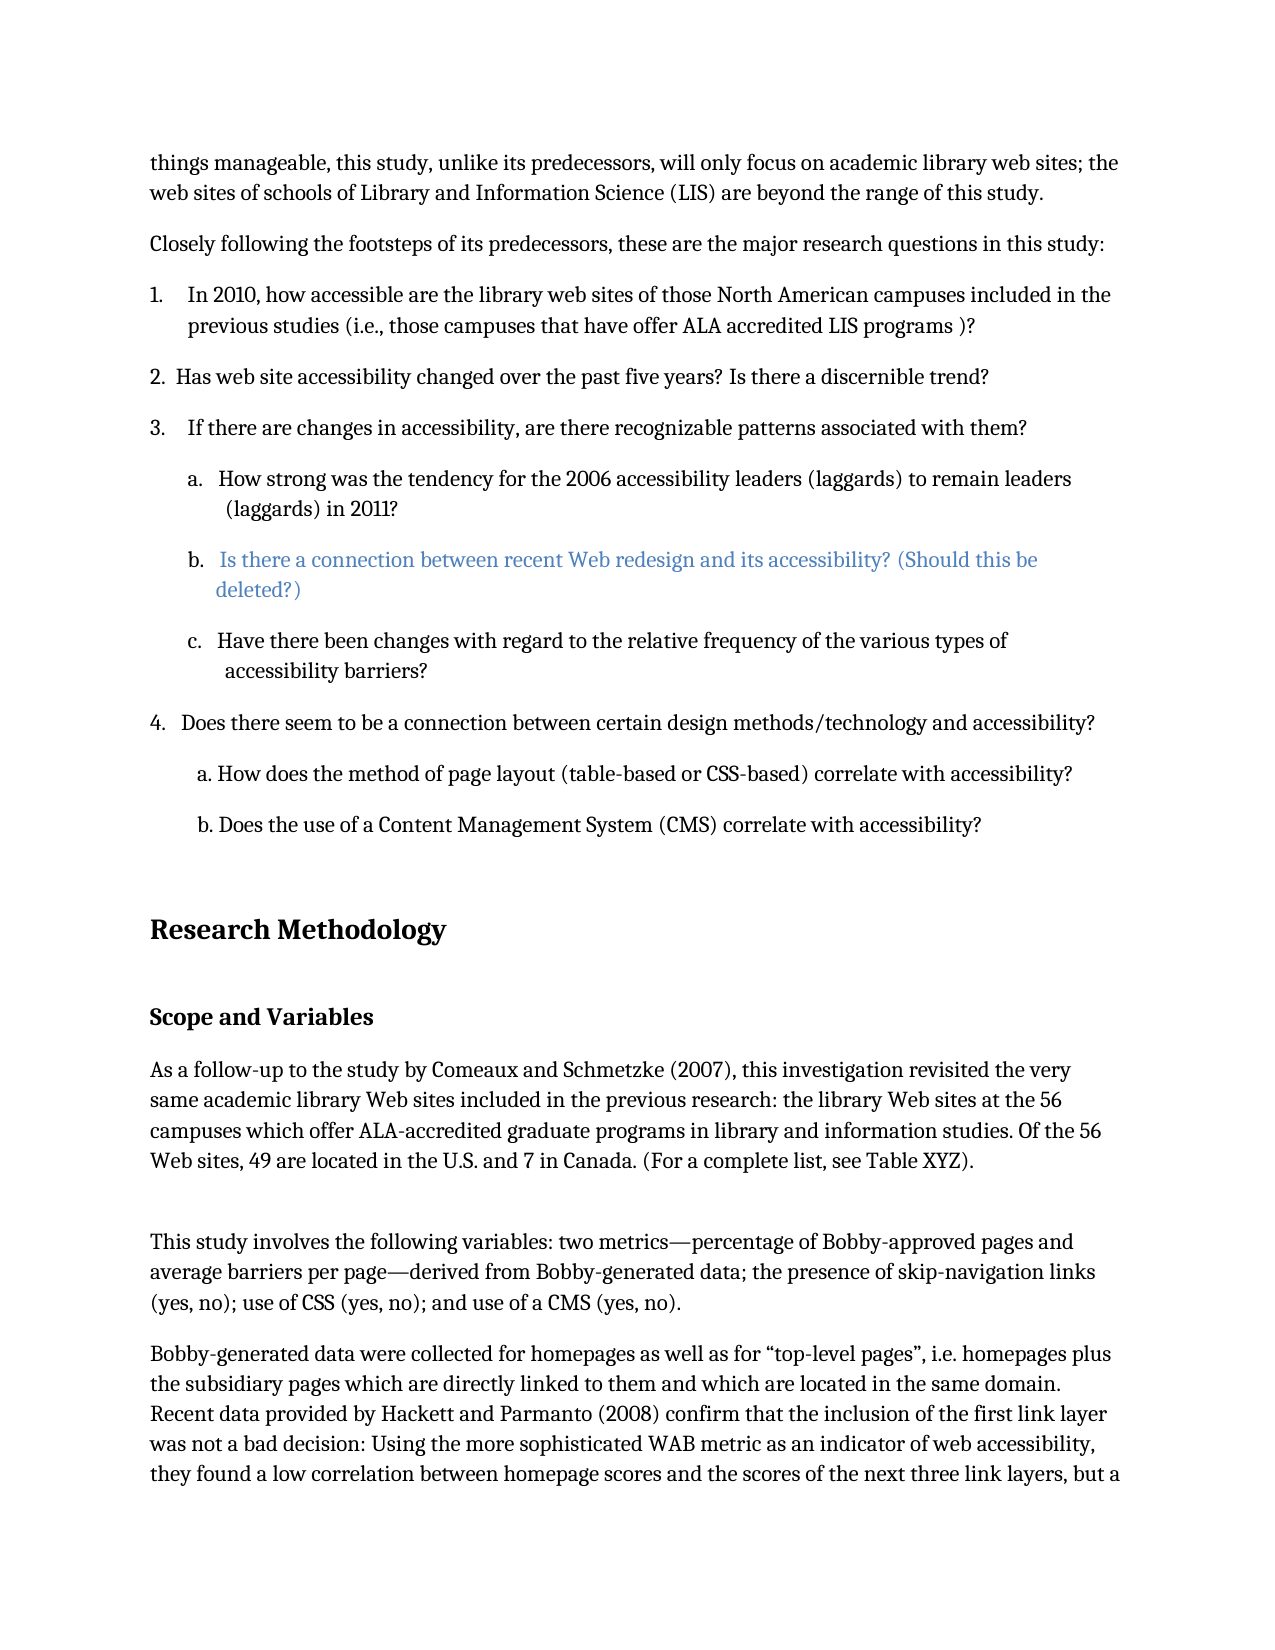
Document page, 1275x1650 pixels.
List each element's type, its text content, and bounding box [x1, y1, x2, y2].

text a. How does the method of page layout (table-based or CSS-based) correlate with accessibility? [197, 760, 1125, 787]
subtitle As a follow-up to the study by Comeaux and Schmetzke (2007), this investigation revisited the very same academic library Web sites included in the previous research: the library Web sites at the 56 campuses which offer ALA-accredited graduate programs in library and information studies. Of the 56 Web sites, 49 are located in the U.S. and 7 in Canada. (For a complete list, see Table XYZ). [150, 1057, 1125, 1174]
text a. How strong was the tendency for the 2006 accessibility leaders (laggards) to remain leaders (laggards) in 2011? [187, 466, 1125, 522]
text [150, 150, 1125, 207]
text 2. Has web site accessibility changed over the past five years? Is there a discernible trend? [150, 363, 1125, 390]
text This study involves the following variables: two metrics—percentage of Bobby-approved pages and average barriers per page—derived from Bobby-generated data; the presence of skip-navigation links (yes, no); use of CSS (yes, no); and use of a CMS (yes, no). [150, 1229, 1125, 1316]
text Closely following the footsteps of its predecessors, these are the major research questions in this study: [150, 231, 1125, 258]
list In 2010, how accessible are the library web sites of those North American campuses included in the previous studies (i.e., those campuses that have offer ALA accredited LIS programs )? [150, 282, 1125, 339]
subtitle Scope and Variables [150, 1003, 1125, 1032]
text b. Does the use of a Content Management System (CMS) correlate with accessibility? [197, 811, 1125, 838]
text c. Have there been changes with regard to the relative frequency of the various types of accessibility barriers? [187, 628, 1125, 685]
subtitle Research Methodology [150, 913, 1125, 947]
text 3. If there are changes in accessibility, are there recognizable patterns associated with them? [150, 414, 1125, 441]
text 4. Does there seem to be a connection between certain design methods/technology and accessibility? [150, 709, 1125, 736]
text b. Is there a connection between recent Web redesign and its accessibility? (Should this be deleted?) [187, 547, 1125, 603]
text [150, 1340, 1125, 1487]
